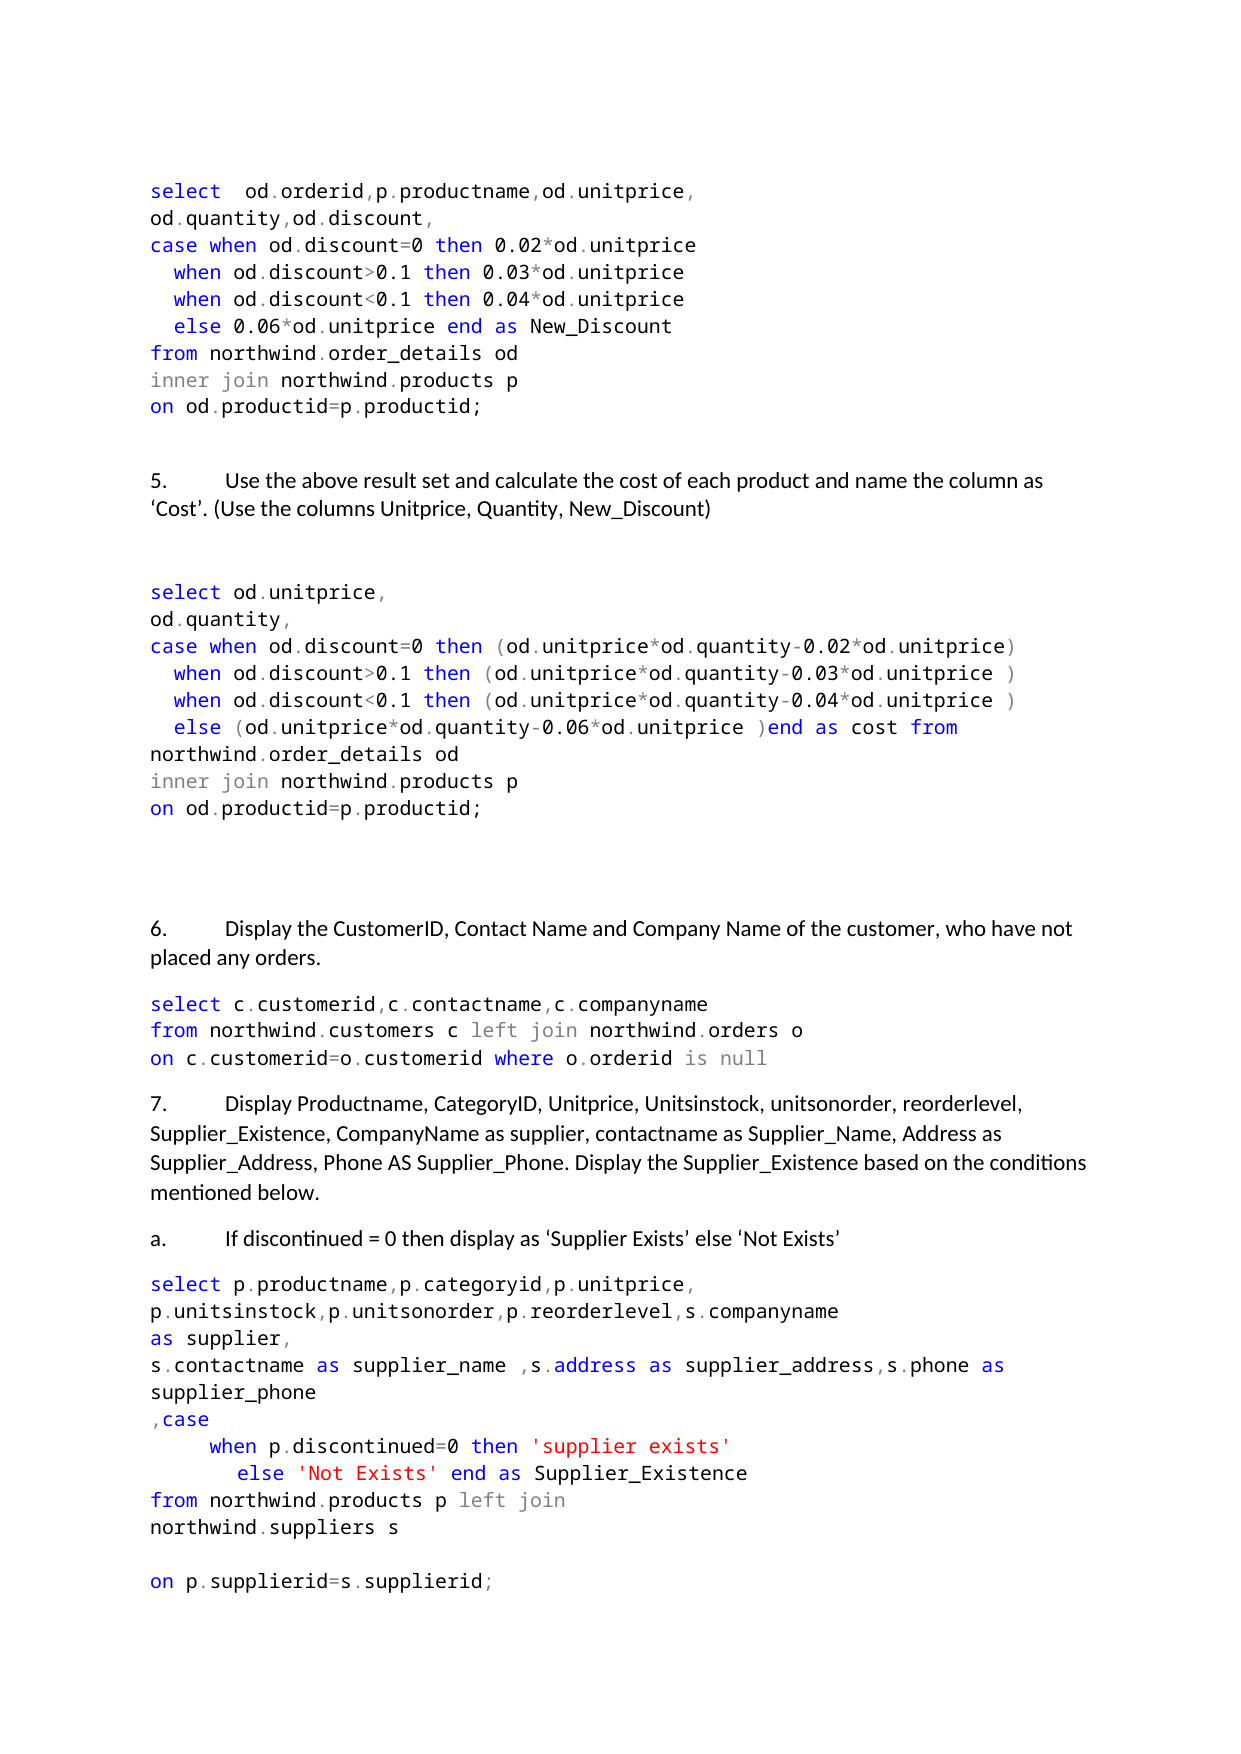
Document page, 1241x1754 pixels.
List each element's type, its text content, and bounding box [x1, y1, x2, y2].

text select od.orderid,p.productname,od.unitprice, [150, 177, 1090, 204]
text od.quantity, [150, 605, 1090, 632]
text else (od.unitprice*od.quantity-0.06*od.unitprice )end as cost from northwind.order_details od [150, 713, 1090, 767]
text when od.discount<0.1 then (od.unitprice*od.quantity-0.04*od.unitprice ) [150, 686, 1090, 713]
text s.contactname as supplier_name ,s.address as supplier_address,s.phone as supplier_phone [150, 1352, 1090, 1406]
text inner join northwind.products p [150, 767, 1090, 794]
text ,case [150, 1406, 1090, 1433]
text on od.productid=p.productid; [150, 393, 1090, 420]
text when p.discontinued=0 then 'supplier exists' [150, 1433, 1090, 1459]
text else 0.06*od.unitprice end as New_Discount [150, 312, 1090, 339]
text 6. Display the CustomerID, Contact Name and Company Name of the customer, who have not placed any orders. [150, 914, 1090, 971]
text when od.discount<0.1 then 0.04*od.unitprice [150, 285, 1090, 312]
text on od.productid=p.productid; [150, 794, 1090, 821]
text on p.supplierid=s.supplierid; [150, 1567, 1090, 1594]
text 5. Use the above result set and calculate the cost of each product and name the column as ‘Cost’. (Use the columns Unitprice, Quantity, New_Discount) [150, 466, 1090, 522]
text case when od.discount=0 then (od.unitprice*od.quantity-0.02*od.unitprice) [150, 632, 1090, 659]
text on c.customerid=o.customerid where o.orderid is null [150, 1044, 1090, 1071]
text 7. Display Productname, CategoryID, Unitprice, Unitsinstock, unitsonorder, reorderlevel, Supplier_Existence, CompanyName as supplier, contactname as Supplier_Name, Address as Supplier_Address, Phone AS Supplier_Phone. Display the Supplier_Existence based on the conditions mentioned below. [150, 1089, 1090, 1206]
text northwind.suppliers s [150, 1513, 1090, 1541]
text inner join northwind.products p [150, 366, 1090, 393]
text from northwind.order_details od [150, 339, 1090, 366]
text select p.productname,p.categoryid,p.unitprice, [150, 1271, 1090, 1298]
text a. If discontinued = 0 then display as ‘Supplier Exists’ else ‘Not Exists’ [150, 1224, 1090, 1252]
text case when od.discount=0 then 0.02*od.unitprice [150, 231, 1090, 258]
text from northwind.customers c left join northwind.orders o [150, 1017, 1090, 1044]
text select od.unitprice, [150, 578, 1090, 605]
text as supplier, [150, 1325, 1090, 1352]
text when od.discount>0.1 then 0.03*od.unitprice [150, 258, 1090, 285]
text p.unitsinstock,p.unitsonorder,p.reorderlevel,s.companyname [150, 1298, 1090, 1325]
text select c.customerid,c.contactname,c.companyname [150, 990, 1090, 1017]
text when od.discount>0.1 then (od.unitprice*od.quantity-0.03*od.unitprice ) [150, 659, 1090, 686]
text from northwind.products p left join [150, 1487, 1090, 1513]
text else 'Not Exists' end as Supplier_Existence [150, 1459, 1090, 1487]
text od.quantity,od.discount, [150, 204, 1090, 231]
